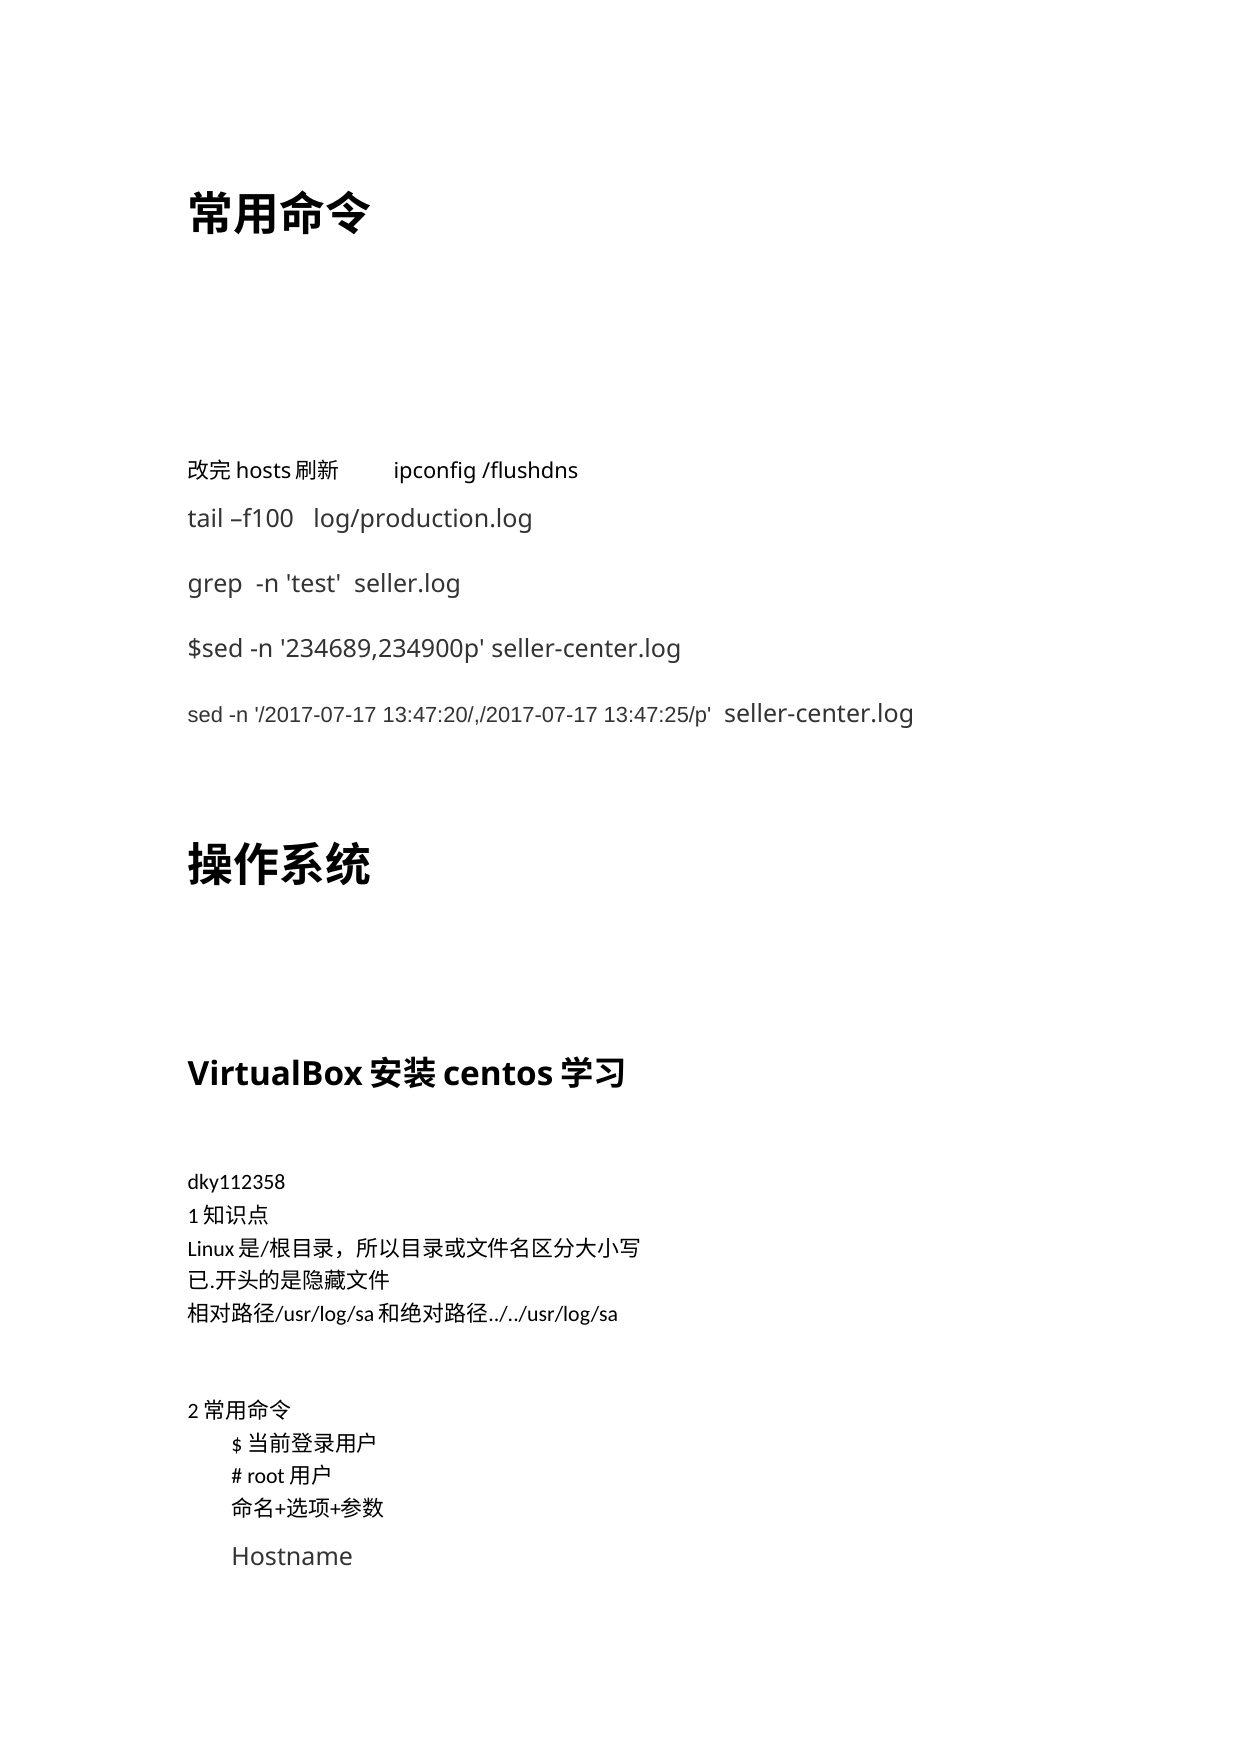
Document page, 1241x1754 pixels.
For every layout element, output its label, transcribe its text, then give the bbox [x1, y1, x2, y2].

text 2 常用命令 [187, 1393, 1053, 1426]
text 改完hosts刷新 ipconfig /flushdns [187, 420, 1053, 485]
text Linux是/根目录，所以目录或文件名区分大小写 [187, 1231, 1053, 1263]
text sed -n '/2017-07-17 13:47:20/,/2017-07-17 13:47:25/p' seller-center.log [187, 680, 1053, 745]
text 命名+选项+参数 [187, 1491, 1053, 1523]
subtitle 操作系统 [187, 813, 1053, 910]
text 相对路径/usr/log/sa和绝对路径../../usr/log/sa [187, 1296, 1053, 1328]
text # root用户 [187, 1458, 1053, 1491]
subtitle 常用命令 [187, 162, 1053, 259]
text Hostname [187, 1523, 1053, 1588]
subtitle VirtualBox安装centos学习 [187, 1038, 1053, 1103]
text tail –f100 log/production.log [187, 485, 1053, 550]
text 已.开头的是隐藏文件 [187, 1263, 1053, 1296]
text 1 知识点 [187, 1198, 1053, 1231]
text dky112358 [187, 1166, 1053, 1198]
text grep -n 'test' seller.log [187, 550, 1053, 615]
text $sed -n '234689,234900p' seller-center.log [187, 615, 1053, 680]
text $ 当前登录用户 [187, 1426, 1053, 1458]
